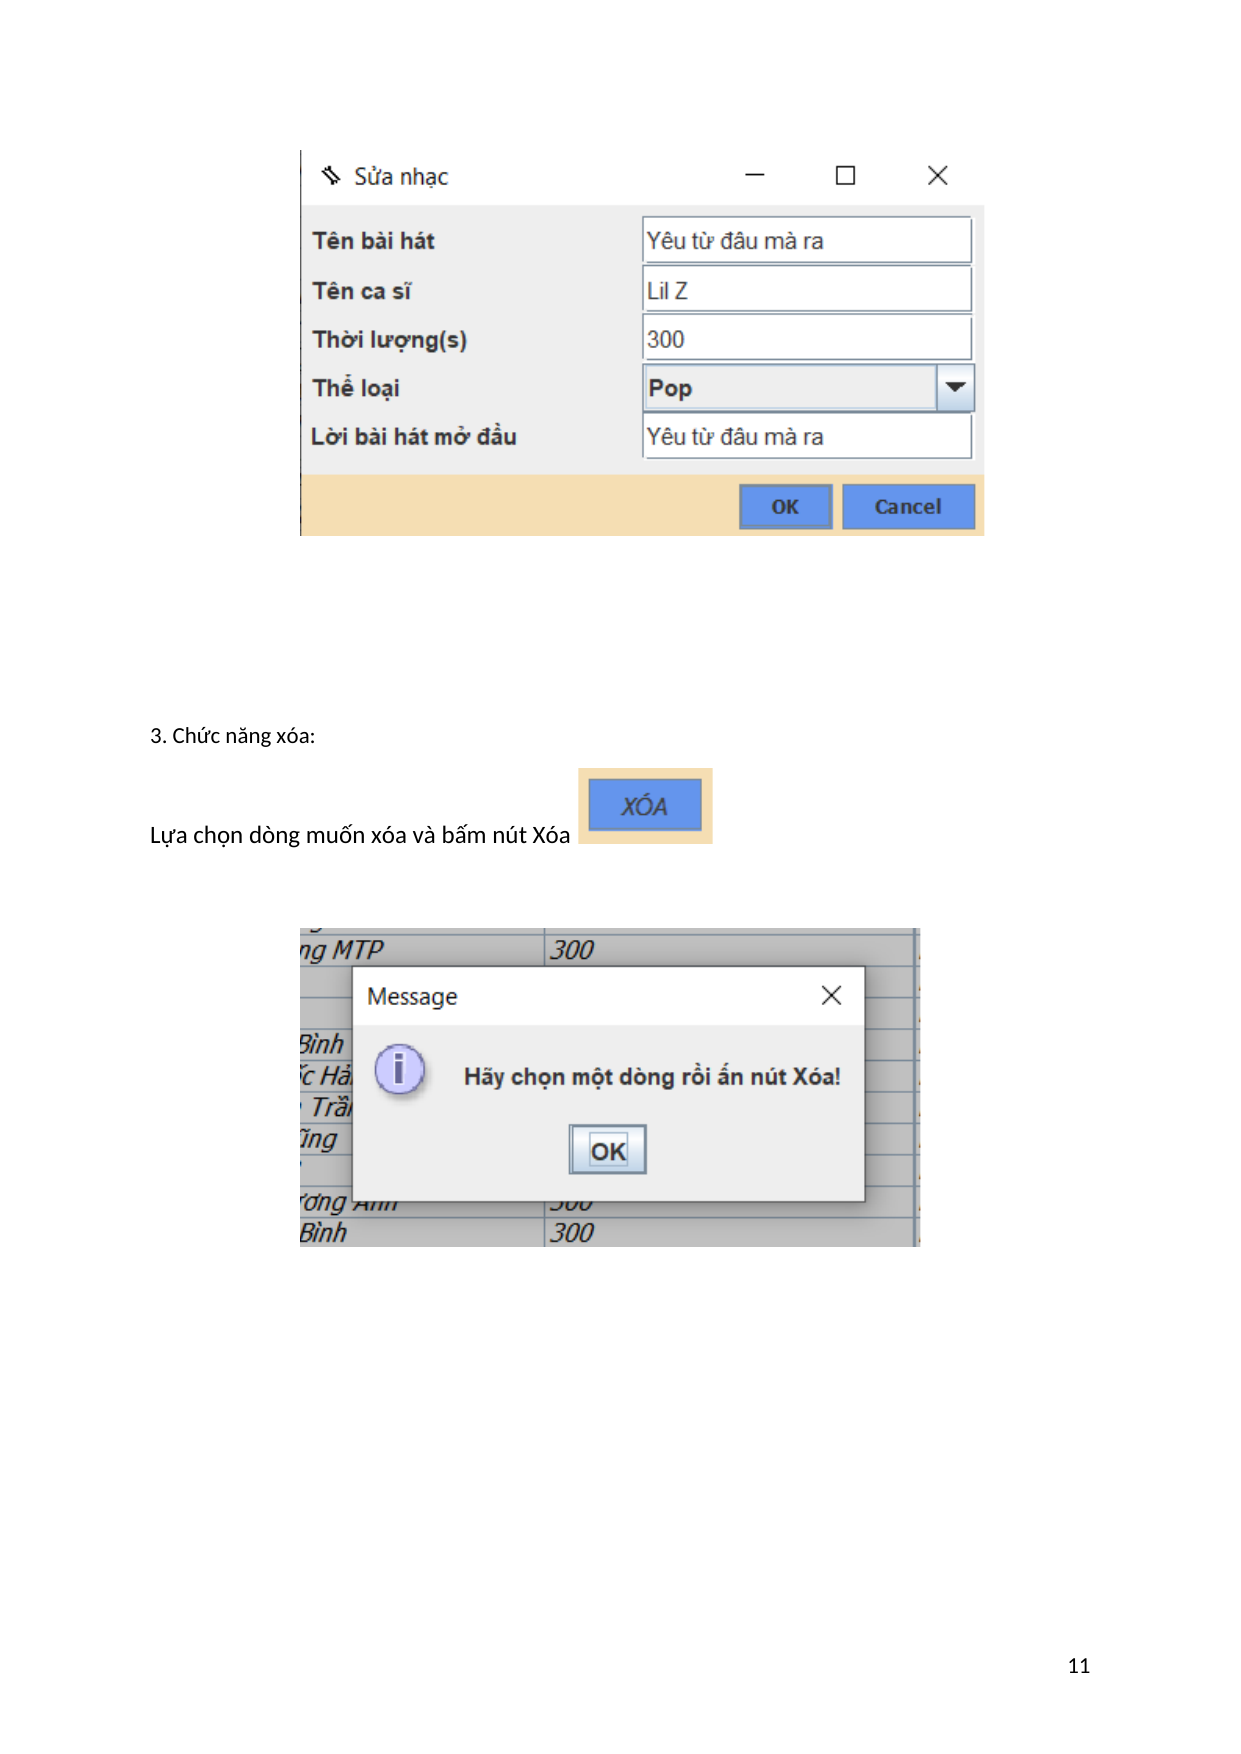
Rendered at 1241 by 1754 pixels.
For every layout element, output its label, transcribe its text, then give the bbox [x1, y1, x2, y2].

picture [300, 928, 921, 1247]
picture [300, 150, 985, 536]
picture [578, 768, 713, 844]
text Lựa chọn dòng muốn xóa và bấm nút Xóa [150, 768, 1090, 850]
text 3. Chức năng xóa: [150, 722, 1090, 749]
